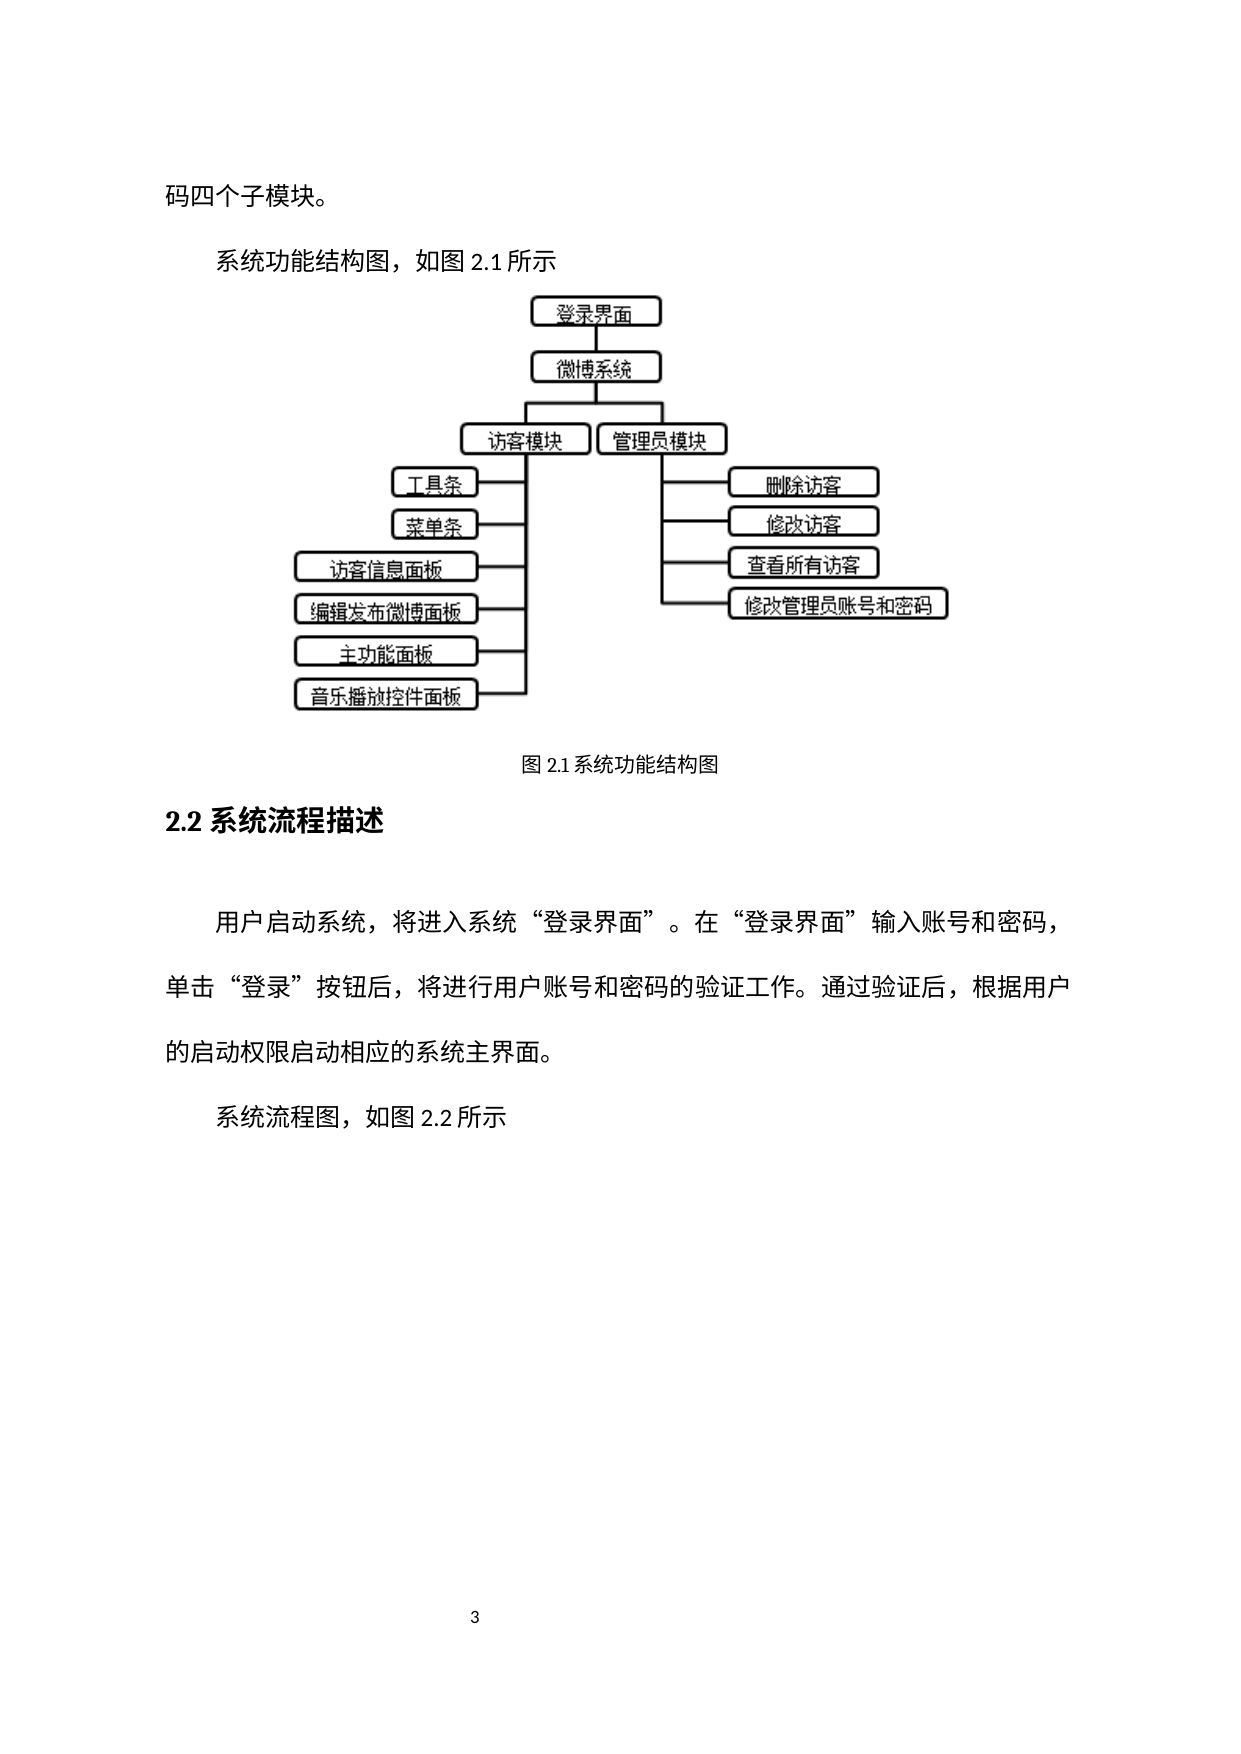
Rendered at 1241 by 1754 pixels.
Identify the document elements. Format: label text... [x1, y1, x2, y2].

text 图 2.1系统功能结构图 [165, 747, 1075, 779]
subtitle 系统流程描述 [165, 786, 1075, 851]
text 用户启动系统，将进入系统“登录界面”。在“登录界面”输入账号和密码，单击“登录”按钮后，将进行用户账号和密码的验证工作。通过验证后，根据用户的启动权限启动相应的系统主界面。 [165, 888, 1075, 1083]
text 系统流程图，如图2.2所示 [165, 1083, 1075, 1148]
picture [288, 292, 952, 717]
text 系统功能结构图，如图2.1所示 [165, 227, 1075, 292]
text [165, 162, 1075, 227]
